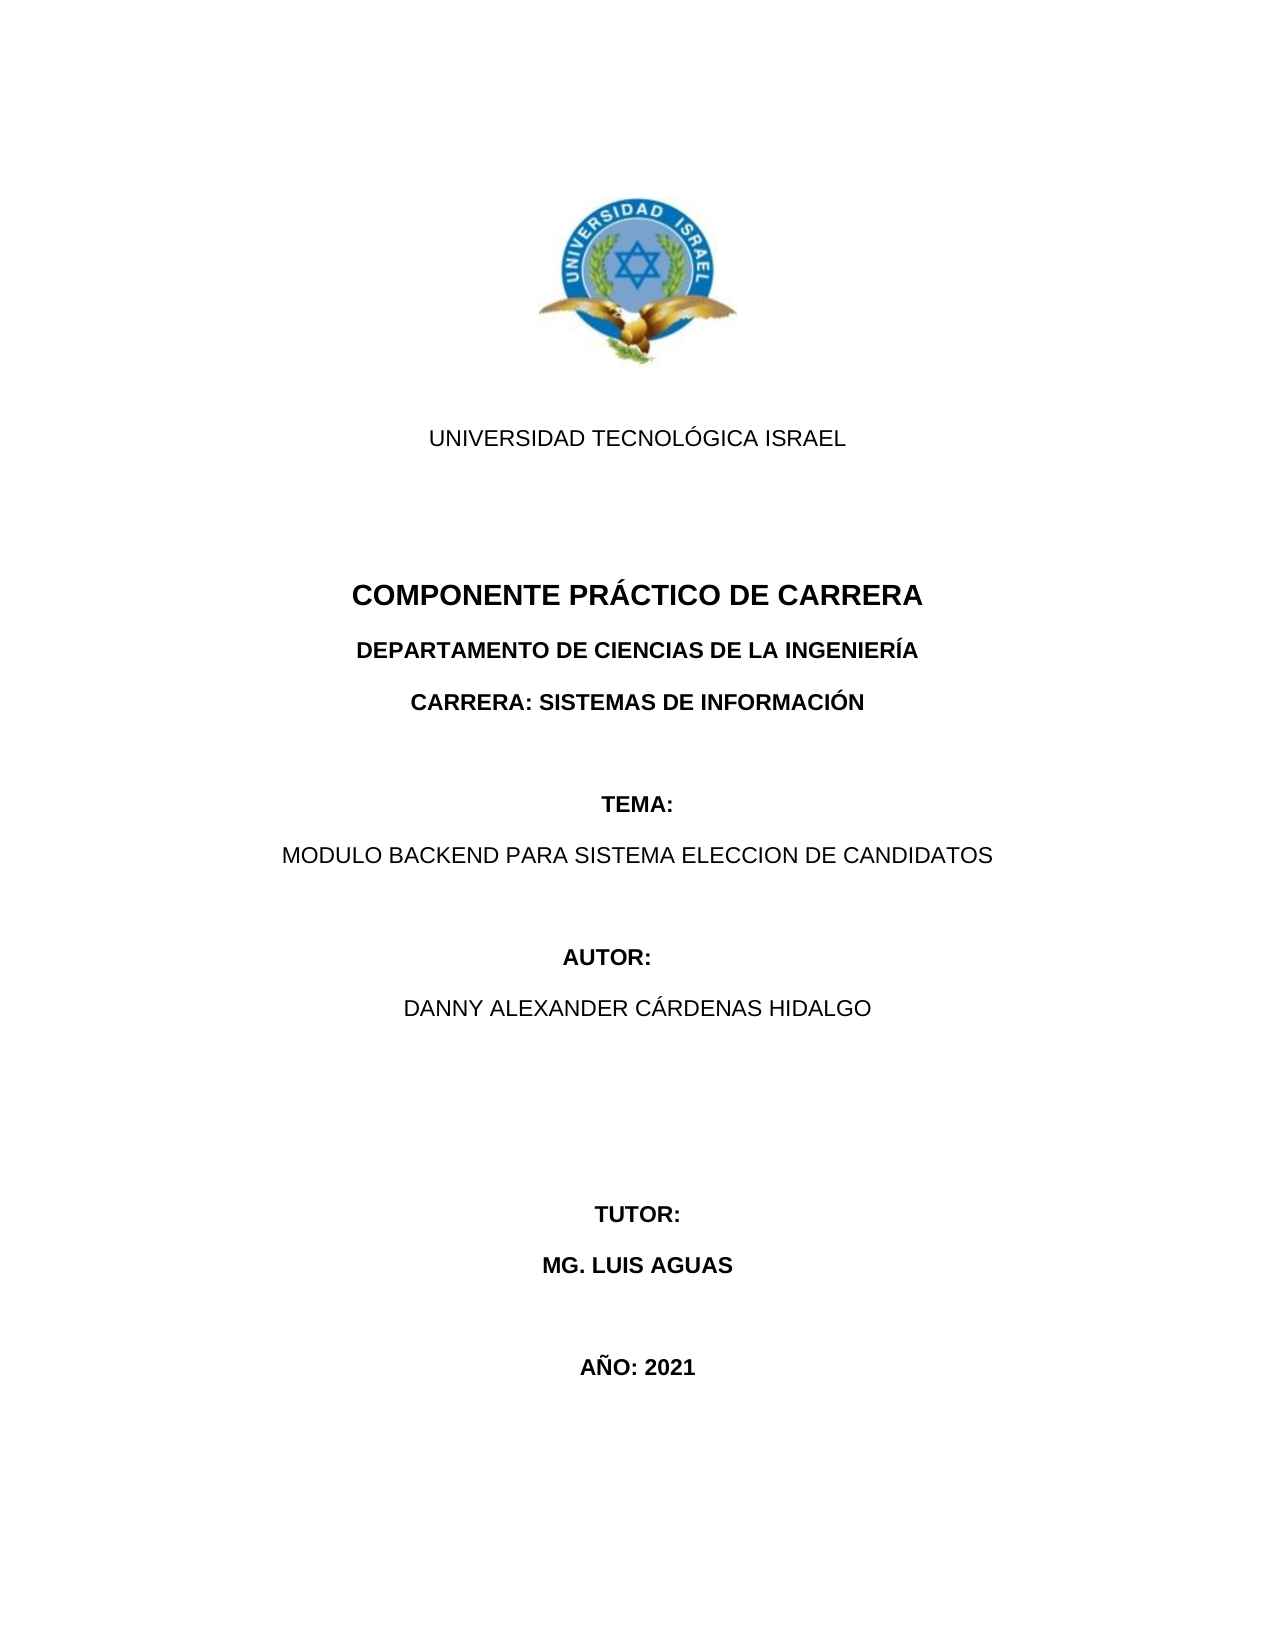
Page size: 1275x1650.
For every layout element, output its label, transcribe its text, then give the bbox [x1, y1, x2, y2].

text AÑO: 2021 [177, 1354, 1098, 1380]
text AUTOR: [177, 944, 1098, 970]
text DANNY ALEXANDER CÁRDENAS HIDALGO [177, 995, 1098, 1021]
text MG. LUIS AGUAS [177, 1252, 1098, 1278]
text COMPONENTE PRÁCTICO DE CARRERA [177, 578, 1098, 612]
text TUTOR: [177, 1201, 1098, 1227]
picture [537, 197, 738, 369]
text CARRERA: SISTEMAS DE INFORMACIÓN [177, 688, 1098, 715]
text TEMA: [177, 791, 1098, 817]
text DEPARTAMENTO DE CIENCIAS DE LA INGENIERÍA [177, 637, 1098, 664]
text UNIVERSIDAD TECNOLÓGICA ISRAEL [177, 425, 1098, 451]
text MODULO BACKEND PARA SISTEMA ELECCION DE CANDIDATOS [177, 842, 1098, 868]
